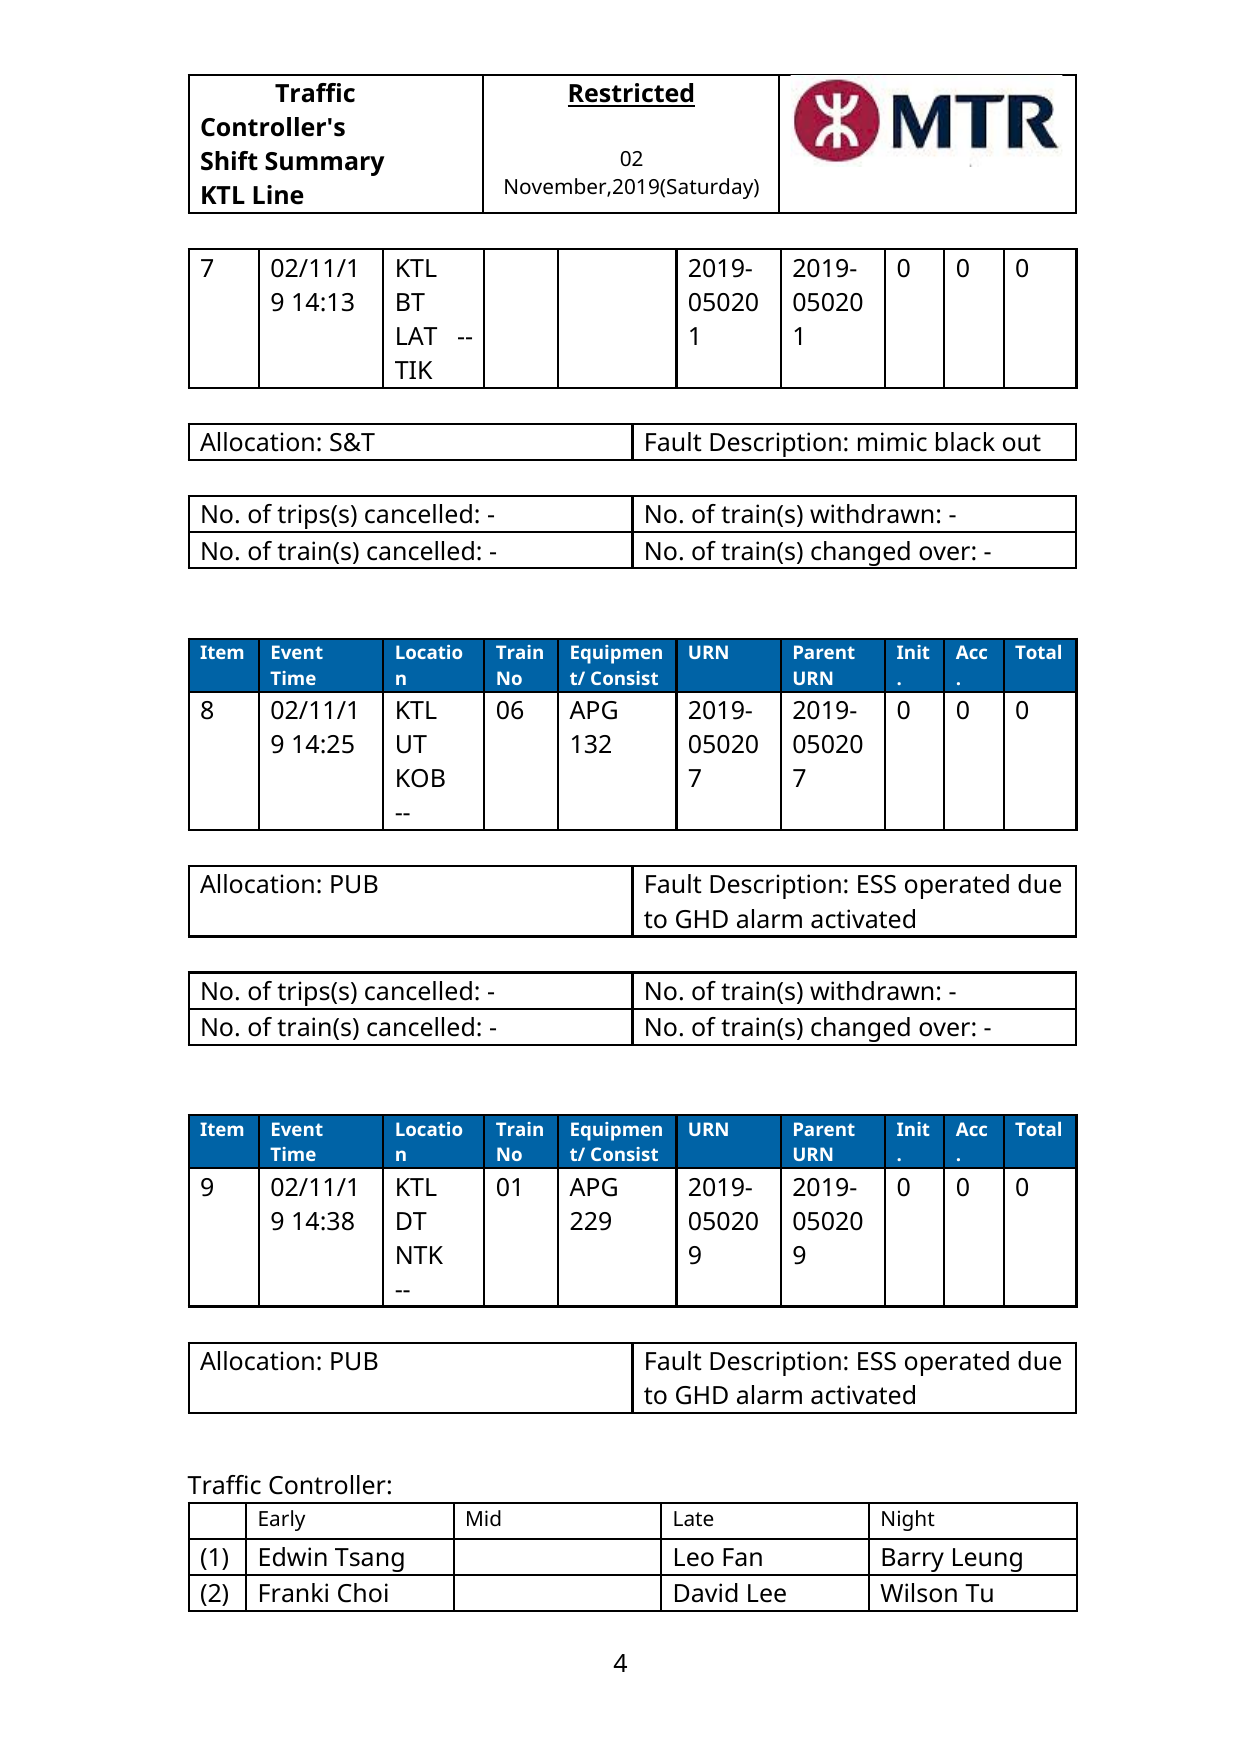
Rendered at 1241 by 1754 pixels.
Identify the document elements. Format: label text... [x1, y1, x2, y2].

table_header Init. [886, 1116, 943, 1167]
table_cell 2019-050209 [782, 1169, 884, 1305]
table_cell [559, 250, 675, 387]
table_cell KTL BT LAT -- TIK [384, 250, 483, 387]
table_cell 06 [485, 693, 557, 829]
table_cell 2019-050209 [678, 1169, 780, 1305]
table_cell No. of train(s) cancelled: - [190, 1010, 631, 1044]
table_header Allocation: S&T [190, 425, 631, 459]
table_header Item [190, 640, 258, 691]
table_cell 01 [485, 1169, 557, 1305]
table_header Event Time [260, 640, 382, 691]
table_header Event Time [260, 1116, 382, 1167]
table_header Item [190, 1116, 258, 1167]
table_header Location [384, 1116, 483, 1167]
table_header Acc. [945, 1116, 1003, 1167]
table_header Fault Description: ESS operated due to GHD alarm activated [634, 1344, 1075, 1412]
table_header Acc. [945, 640, 1003, 691]
table_cell 8 [190, 693, 258, 829]
table_header URN [678, 1116, 780, 1167]
table_cell 02/11/19 14:13 [260, 250, 382, 387]
table_header Location [384, 640, 483, 691]
table_cell 0 [1005, 1169, 1075, 1305]
table_cell 0 [945, 250, 1003, 387]
table_header Parent URN [782, 1116, 884, 1167]
picture [790, 75, 1063, 167]
table_header No. of train(s) withdrawn: - [634, 497, 1075, 531]
table_cell 2019-050201 [678, 250, 780, 387]
table_cell KTL UT KOB -- [384, 693, 483, 829]
table_cell APG 132 [559, 693, 675, 829]
table_cell 0 [886, 1169, 943, 1305]
table_header Init. [886, 640, 943, 691]
table_header Equipment/ Consist [559, 1116, 675, 1167]
table_cell 0 [1005, 693, 1075, 829]
table_header Allocation: PUB [190, 1344, 631, 1412]
table_cell 7 [190, 250, 258, 387]
table_cell 02/11/19 14:25 [260, 693, 382, 829]
table_cell KTL DT NTK -- [384, 1169, 483, 1305]
table_header Total [1005, 640, 1075, 691]
table_header Allocation: PUB [190, 867, 631, 935]
table_cell 2019-050207 [782, 693, 884, 829]
table_cell 0 [1005, 250, 1075, 387]
table_cell No. of train(s) changed over: - [634, 1010, 1075, 1044]
table_header URN [678, 640, 780, 691]
table_cell No. of train(s) cancelled: - [190, 533, 631, 567]
table_header Total [1005, 1116, 1075, 1167]
table_header No. of train(s) withdrawn: - [634, 974, 1075, 1008]
table_header No. of trips(s) cancelled: - [190, 497, 631, 531]
table_cell 2019-050201 [782, 250, 884, 387]
table_cell 0 [945, 1169, 1003, 1305]
table_cell 0 [886, 693, 943, 829]
table_header No. of trips(s) cancelled: - [190, 974, 631, 1008]
table_cell [485, 250, 557, 387]
table_cell APG 229 [559, 1169, 675, 1305]
table_header Equipment/ Consist [559, 640, 675, 691]
table_header Fault Description: ESS operated due to GHD alarm activated [634, 867, 1075, 935]
table_cell No. of train(s) changed over: - [634, 533, 1075, 567]
table_header Train No [485, 640, 557, 691]
table_cell 02/11/19 14:38 [260, 1169, 382, 1305]
table_cell 0 [945, 693, 1003, 829]
table_header Train No [485, 1116, 557, 1167]
table_cell 2019-050207 [678, 693, 780, 829]
table_cell 0 [886, 250, 943, 387]
table_header Fault Description: mimic black out [634, 425, 1075, 459]
table_cell 9 [190, 1169, 258, 1305]
table_header Parent URN [782, 640, 884, 691]
